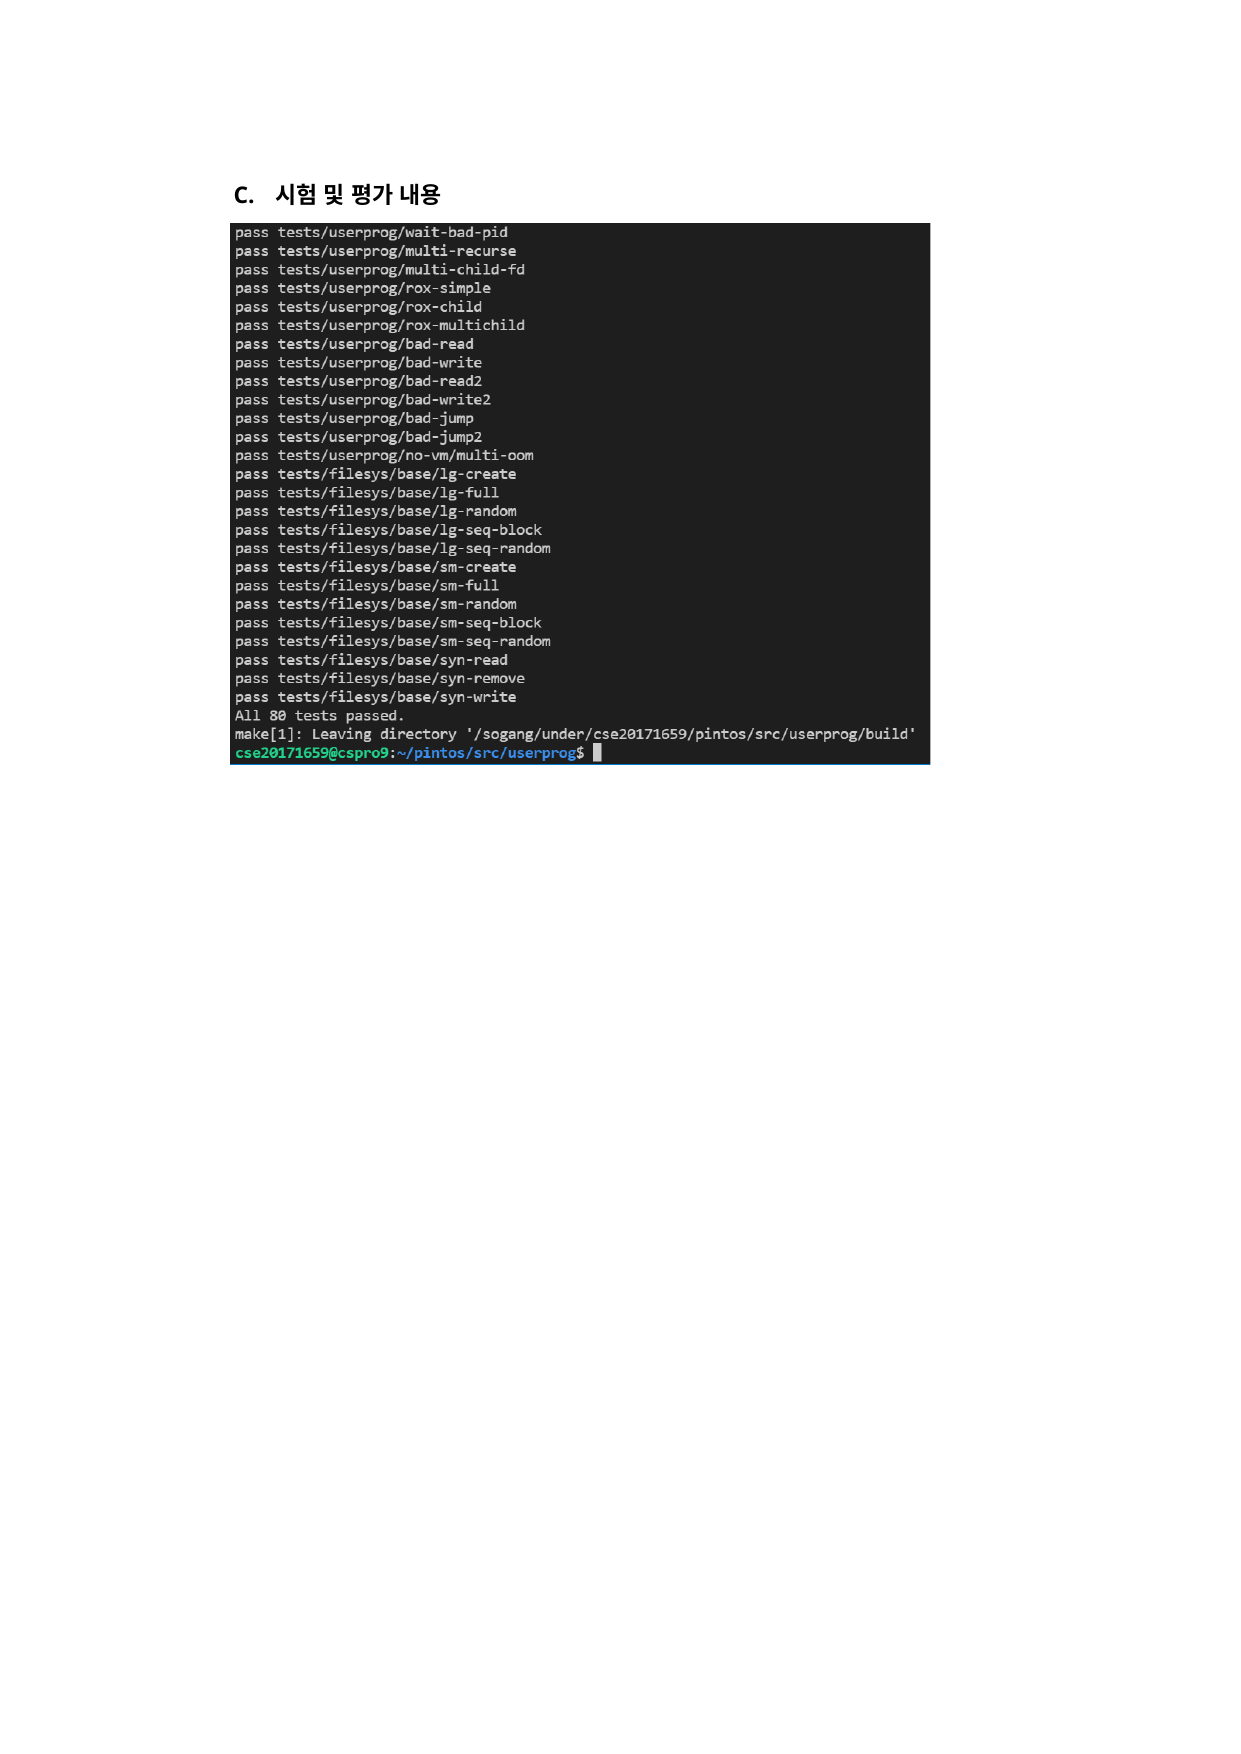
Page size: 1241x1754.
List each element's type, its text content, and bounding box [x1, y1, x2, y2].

picture [230, 223, 931, 765]
list 시험 및 평가 내용 [233, 177, 1090, 211]
